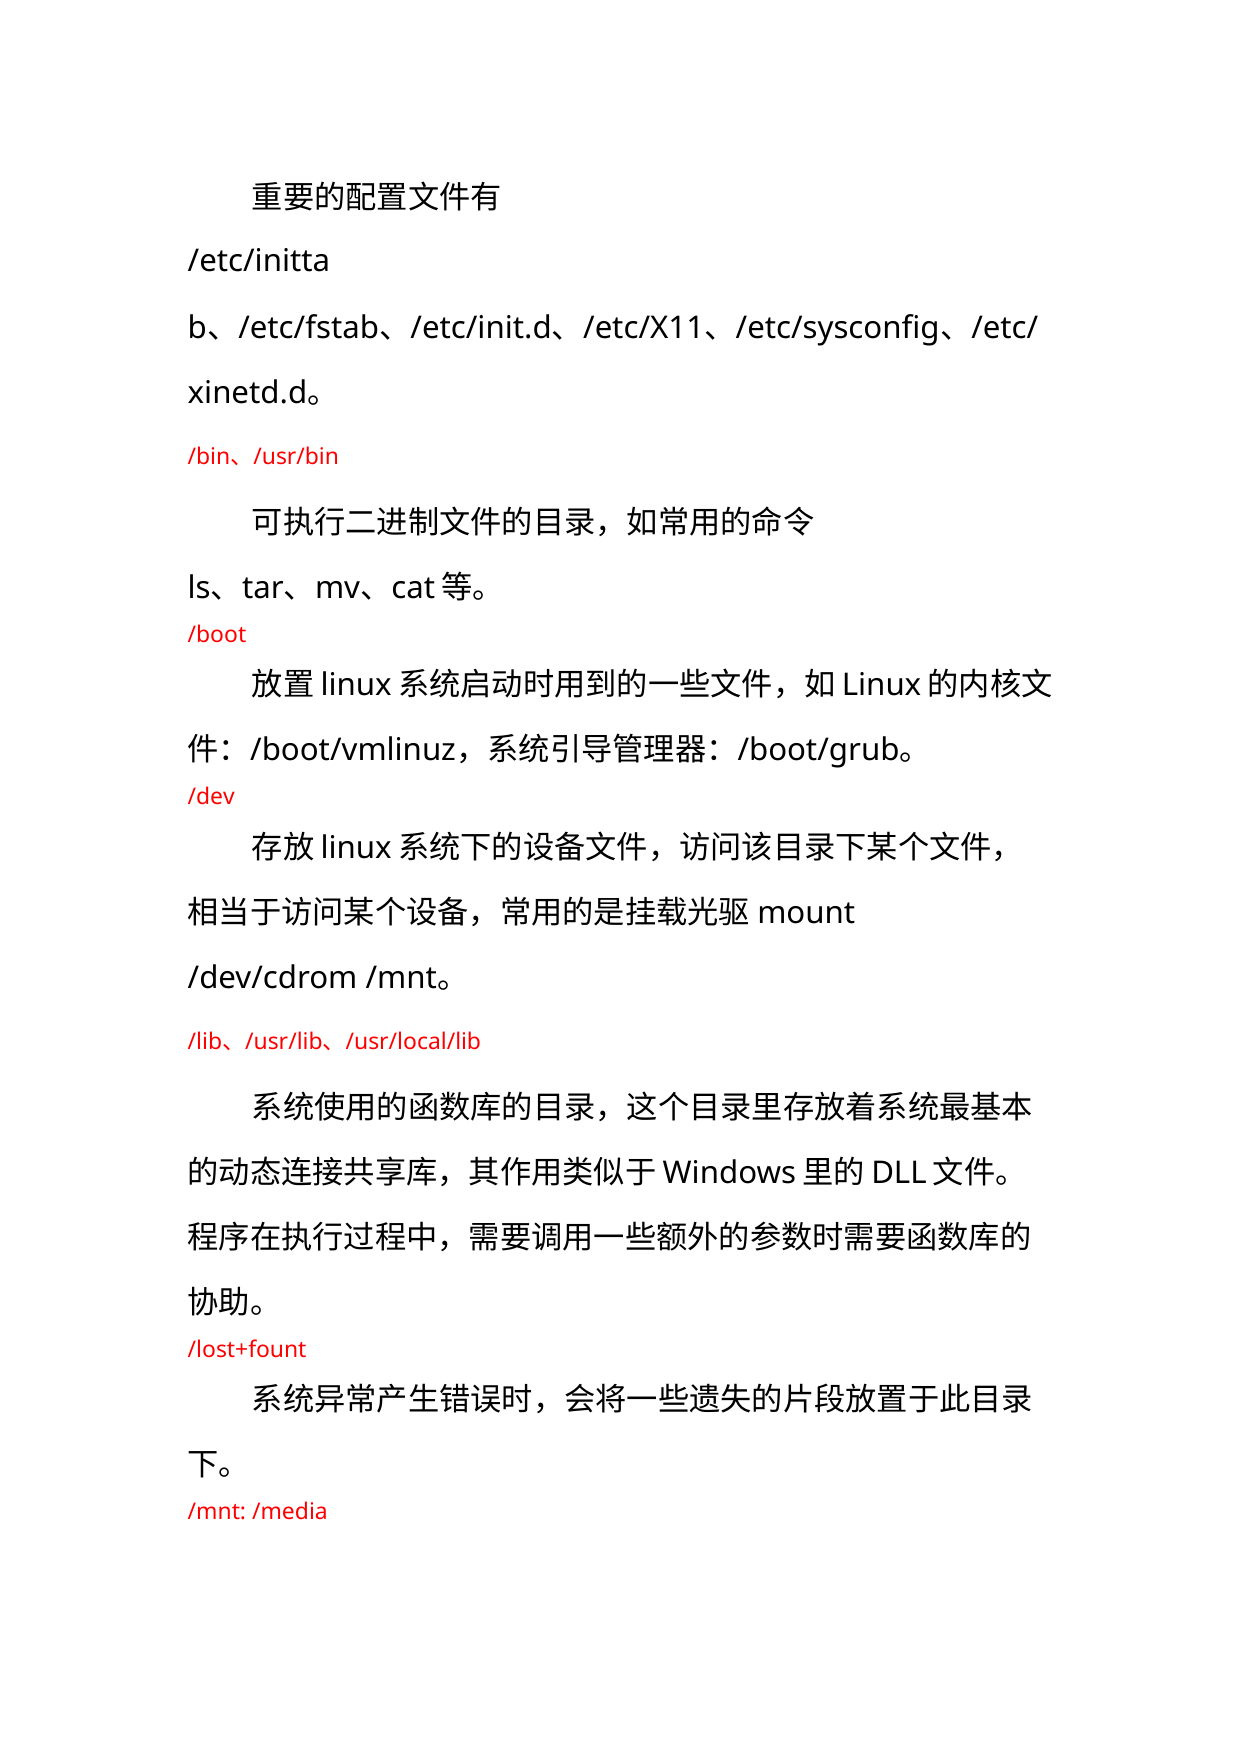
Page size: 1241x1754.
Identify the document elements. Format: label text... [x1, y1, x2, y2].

text 系统使用的函数库的目录，这个目录里存放着系统最基本的动态连接共享库，其作用类似于Windows里的DLL文件。程序在执行过程中，需要调用一些额外的参数时需要函数库的协助。 [187, 1072, 1053, 1332]
text 重要的配置文件有 /etc/inittab、/etc/fstab、/etc/init.d、/etc/X11、/etc/sysconfig、/etc/xinetd.d。 [187, 162, 1053, 422]
text 可执行二进制文件的目录，如常用的命令ls、tar、mv、cat等。 [187, 487, 1053, 617]
text 系统异常产生错误时，会将一些遗失的片段放置于此目录下。 [187, 1364, 1053, 1494]
text /lib、/usr/lib、/usr/local/lib [187, 1007, 1053, 1072]
text /bin、/usr/bin [187, 422, 1053, 487]
text /lost+fount [187, 1332, 1053, 1364]
text /dev [187, 779, 1053, 812]
text /mnt: /media [187, 1494, 1053, 1527]
text 放置linux系统启动时用到的一些文件，如Linux的内核文件：/boot/vmlinuz，系统引导管理器：/boot/grub。 [187, 649, 1053, 779]
text /boot [187, 617, 1053, 649]
text 存放linux系统下的设备文件，访问该目录下某个文件，相当于访问某个设备，常用的是挂载光驱 mount /dev/cdrom /mnt。 [187, 812, 1053, 1007]
